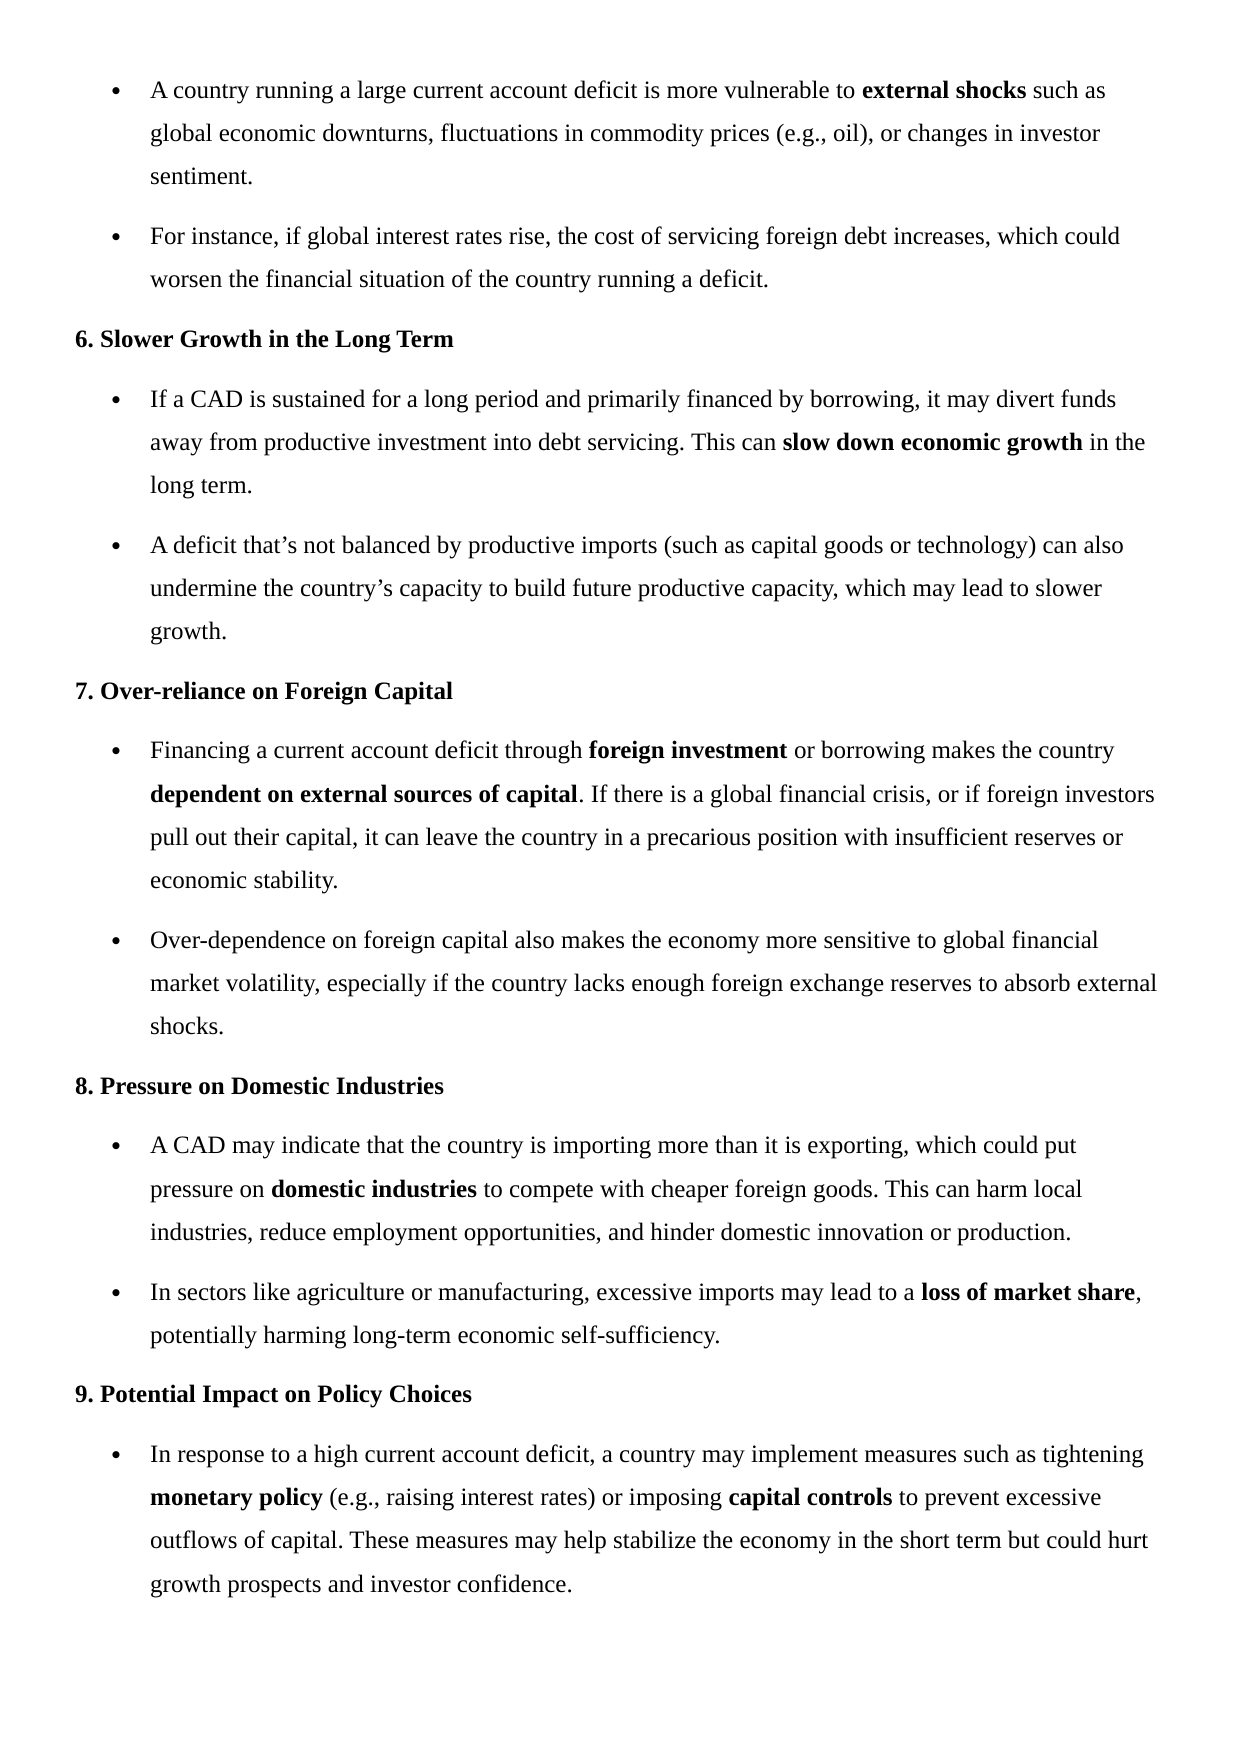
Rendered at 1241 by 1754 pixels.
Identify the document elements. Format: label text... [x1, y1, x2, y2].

list If a CAD is sustained for a long period and primarily financed by borrowing, it may divert funds away from productive investment into debt servicing. This can slow down economic growth in the long term. [112, 384, 1165, 499]
list In response to a high current account deficit, a country may implement measures such as tightening monetary policy (e.g., raising interest rates) or imposing capital controls to prevent excessive outflows of capital. These measures may help stabilize the economy in the short term but could hurt growth prospects and investor confidence. [112, 1439, 1165, 1597]
list Financing a current account deficit through foreign investment or borrowing makes the country dependent on external sources of capital. If there is a global financial crisis, or if foreign investors pull out their capital, it can leave the country in a precarious position with insufficient reserves or economic stability. [112, 736, 1165, 894]
list A CAD may indicate that the country is importing more than it is exporting, which could put pressure on domestic industries to compete with cheaper foreign goods. This can harm local industries, reduce employment opportunities, and hinder domestic innovation or production. [112, 1131, 1165, 1246]
text 9. Potential Impact on Policy Choices [75, 1379, 1165, 1408]
text 6. Slower Growth in the Long Term [75, 324, 1165, 353]
list A deficit that’s not balanced by productive imports (such as capital goods or technology) can also undermine the country’s capacity to build future productive capacity, which may lead to slower growth. [112, 530, 1165, 645]
list For instance, if global interest rates rise, the cost of servicing foreign debt increases, which could worsen the financial situation of the country running a deficit. [112, 221, 1165, 293]
list In sectors like agriculture or manufacturing, excessive imports may lead to a loss of market share, potentially harming long-term economic self-sufficiency. [112, 1277, 1165, 1348]
text 7. Over-reliance on Foreign Capital [75, 676, 1165, 704]
list Over-dependence on foreign capital also makes the economy more sensitive to global financial market volatility, especially if the country lacks enough foreign exchange reserves to absorb external shocks. [112, 925, 1165, 1040]
text 8. Pressure on Domestic Industries [75, 1071, 1165, 1099]
list A country running a large current account deficit is more vulnerable to external shocks such as global economic downturns, fluctuations in commodity prices (e.g., oil), or changes in investor sentiment. [112, 75, 1165, 190]
